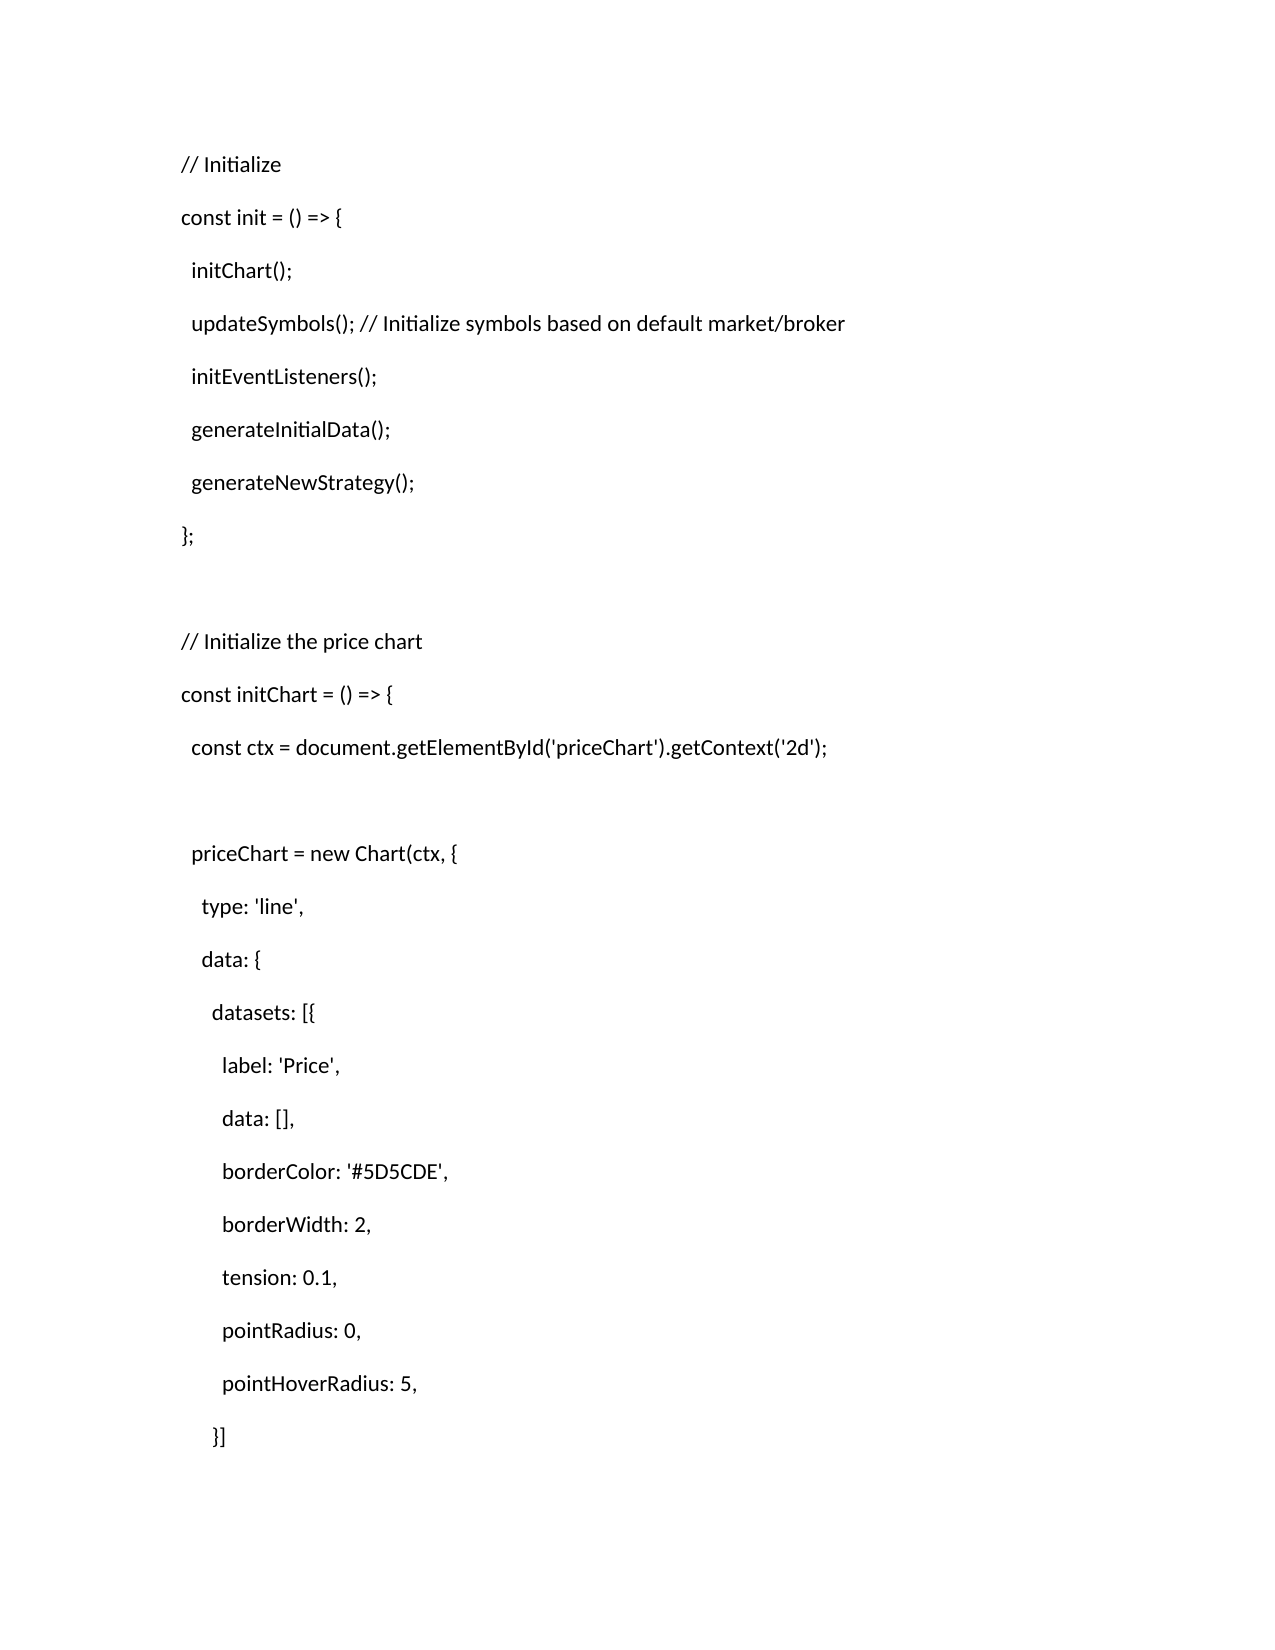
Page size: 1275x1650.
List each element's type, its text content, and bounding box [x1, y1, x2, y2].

text generateInitialData(); [150, 415, 1125, 443]
text borderColor: '#5D5CDE', [150, 1157, 1125, 1185]
text pointHoverRadius: 5, [150, 1369, 1125, 1397]
text initChart(); [150, 256, 1125, 284]
text priceChart = new Chart(ctx, { [150, 839, 1125, 867]
text initEventListeners(); [150, 362, 1125, 390]
text const initChart = () => { [150, 680, 1125, 708]
text type: 'line', [150, 892, 1125, 920]
text label: 'Price', [150, 1051, 1125, 1079]
text }; [150, 521, 1125, 549]
text generateNewStrategy(); [150, 468, 1125, 496]
text const init = () => { [150, 203, 1125, 231]
text }] [150, 1422, 1125, 1451]
text const ctx = document.getElementById('priceChart').getContext('2d'); [150, 733, 1125, 761]
text updateSymbols(); // Initialize symbols based on default market/broker [150, 309, 1125, 337]
text data: [], [150, 1104, 1125, 1132]
text data: { [150, 945, 1125, 973]
text pointRadius: 0, [150, 1316, 1125, 1344]
text // Initialize the price chart [150, 627, 1125, 655]
text // Initialize [150, 150, 1125, 178]
text tension: 0.1, [150, 1263, 1125, 1291]
text datasets: [{ [150, 998, 1125, 1026]
text borderWidth: 2, [150, 1210, 1125, 1238]
